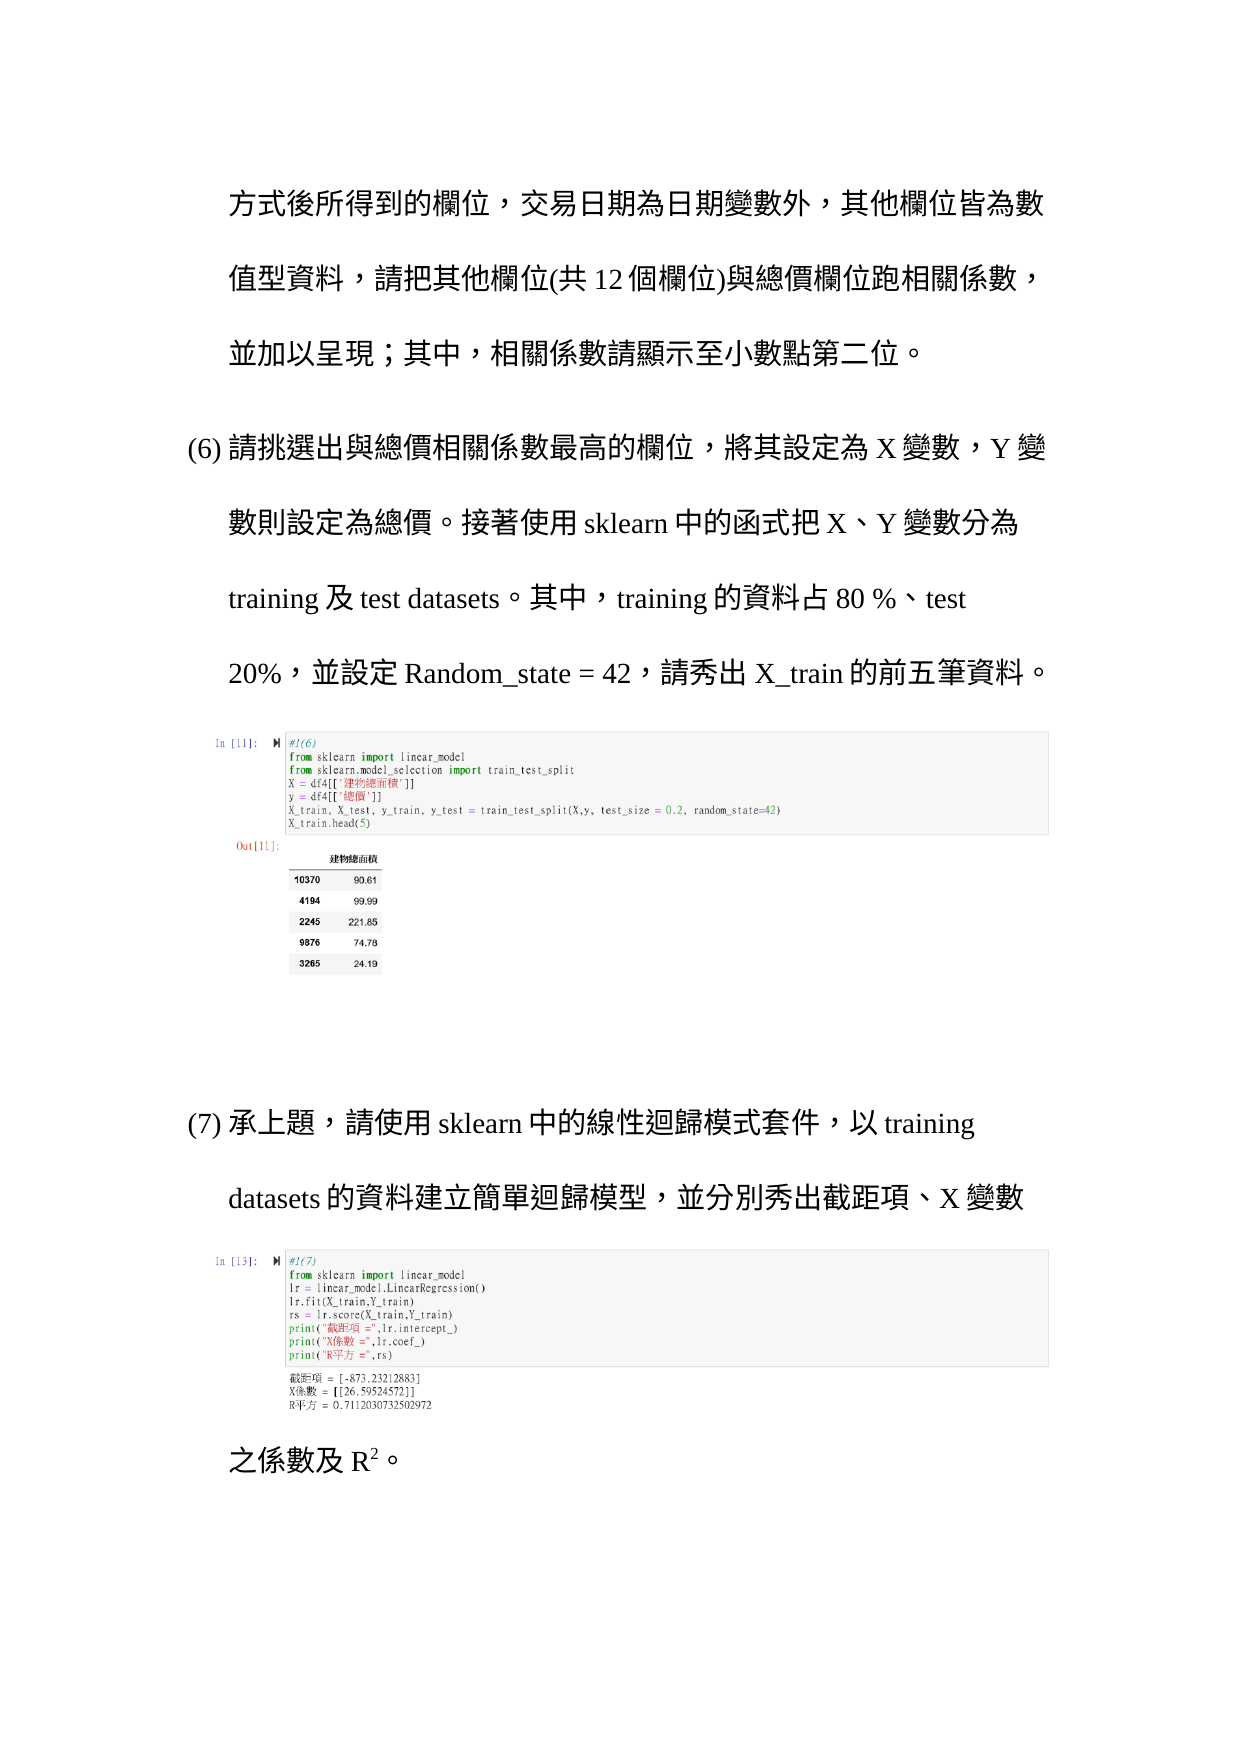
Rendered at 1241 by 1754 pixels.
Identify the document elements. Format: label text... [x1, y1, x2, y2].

picture [187, 1245, 1053, 1420]
list 透過相關係數，可輔助迴歸模型之建立，目前資料集除了行政區為使用One-hot Encoding方法擴充為四個欄位，車位類別為編碼方式後所得到的欄位，交易日期為日期變數外，其他欄位皆為數值型資料，請把其他欄位(共12個欄位)與總價欄位跑相關係數，並加以呈現；其中，相關係數請顯示至小數點第二位。 [187, 164, 1053, 389]
list 承上題，請使用sklearn中的線性迴歸模式套件，以training datasets的資料建立簡單迴歸模型，並分別秀出截距項、X變數之係數及R2。 [187, 1420, 1053, 1496]
list 請挑選出與總價相關係數最高的欄位，將其設定為X變數，Y變數則設定為總價。接著使用sklearn中的函式把X、Y變數分為training及test datasets。其中，training的資料占80 %、test 20%，並設定Random_state = 42，請秀出 X_train的前五筆資料。 [187, 408, 1053, 708]
list 承上題，請使用sklearn中的線性迴歸模式套件，以training datasets的資料建立簡單迴歸模型，並分別秀出截距項、X變數之係數及R2。 [187, 1083, 1053, 1245]
picture [187, 727, 1053, 982]
